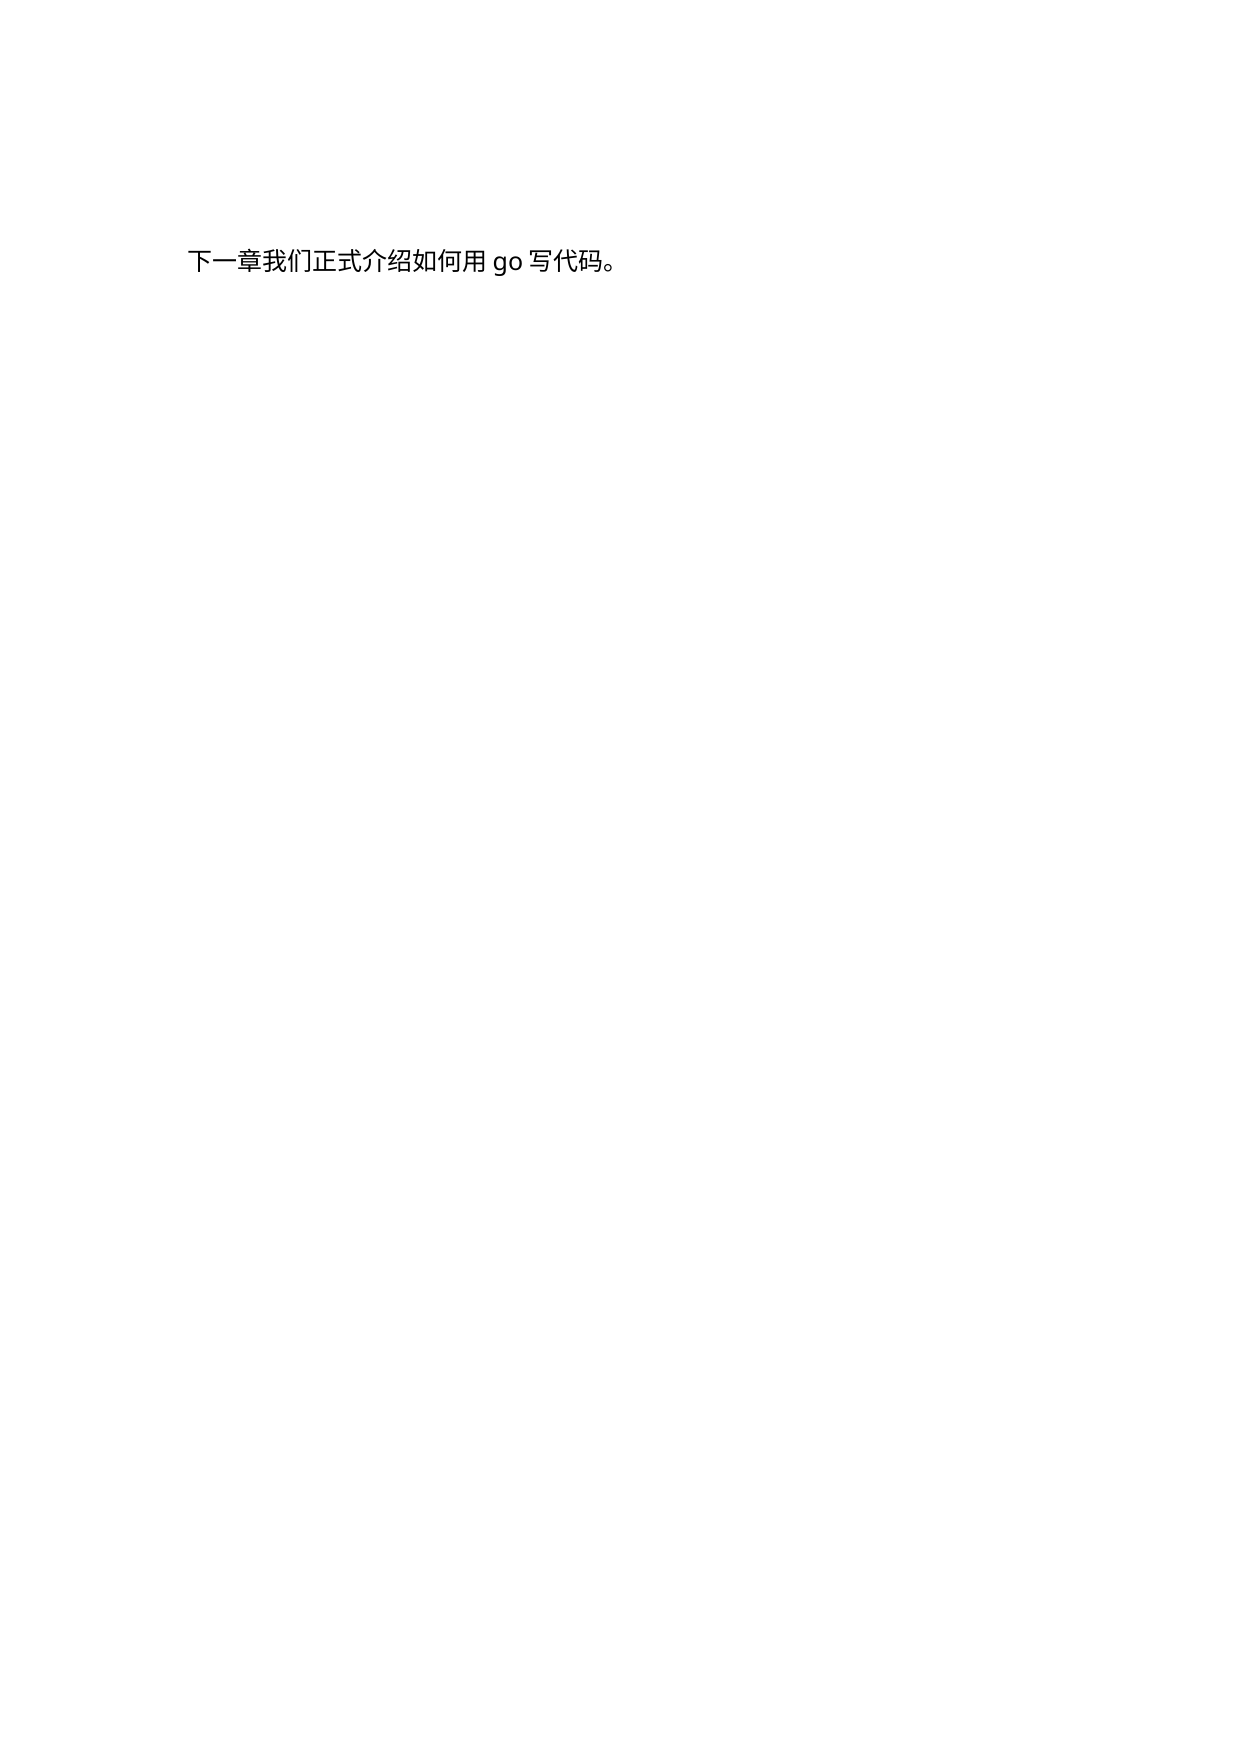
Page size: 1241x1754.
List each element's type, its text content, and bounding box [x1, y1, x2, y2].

text 下一章我们正式介绍如何用go写代码。 [187, 227, 1053, 292]
